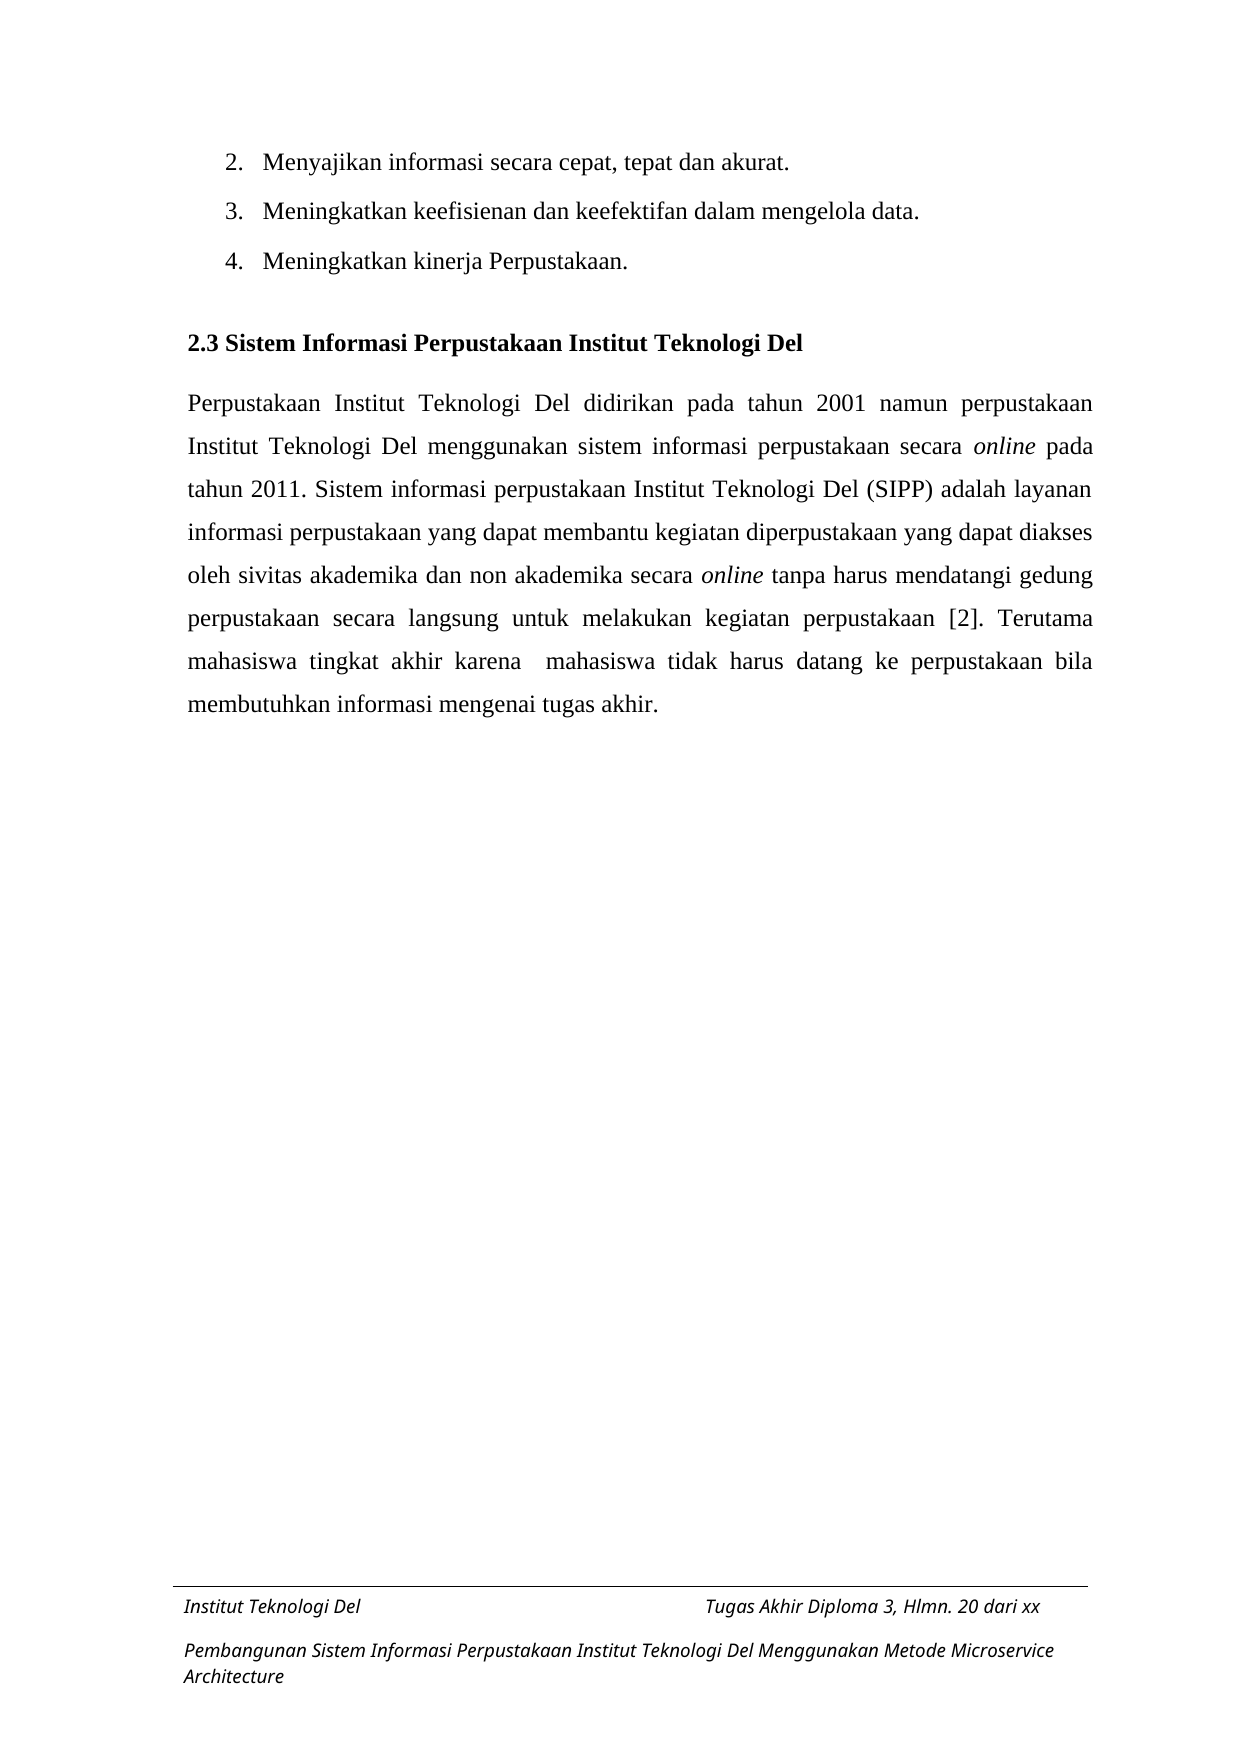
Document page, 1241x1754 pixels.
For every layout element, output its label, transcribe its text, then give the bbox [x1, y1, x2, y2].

list Meningkatkan kinerja Perpustakaan. [225, 246, 1093, 274]
list Meningkatkan keefisienan dan keefektifan dalam mengelola data. [225, 196, 1093, 225]
subtitle Sistem Informasi Perpustakaan Institut Teknologi Del [187, 328, 1093, 356]
list Menyajikan informasi secara cepat, tepat dan akurat. [225, 147, 1093, 176]
text Perpustakaan Institut Teknologi Del didirikan pada tahun 2001 namun perpustakaan Institut Teknologi Del menggunakan sistem informasi perpustakaan secara online pada tahun 2011. Sistem informasi perpustakaan Institut Teknologi Del (SIPP) adalah layanan informasi perpustakaan yang dapat membantu kegiatan diperpustakaan yang dapat diakses oleh sivitas akademika dan non akademika secara online tanpa harus mendatangi gedung perpustakaan secara langsung untuk melakukan kegiatan perpustakaan [2]. Terutama mahasiswa tingkat akhir karena mahasiswa tidak harus datang ke perpustakaan bila membutuhkan informasi mengenai tugas akhir. [187, 388, 1093, 718]
